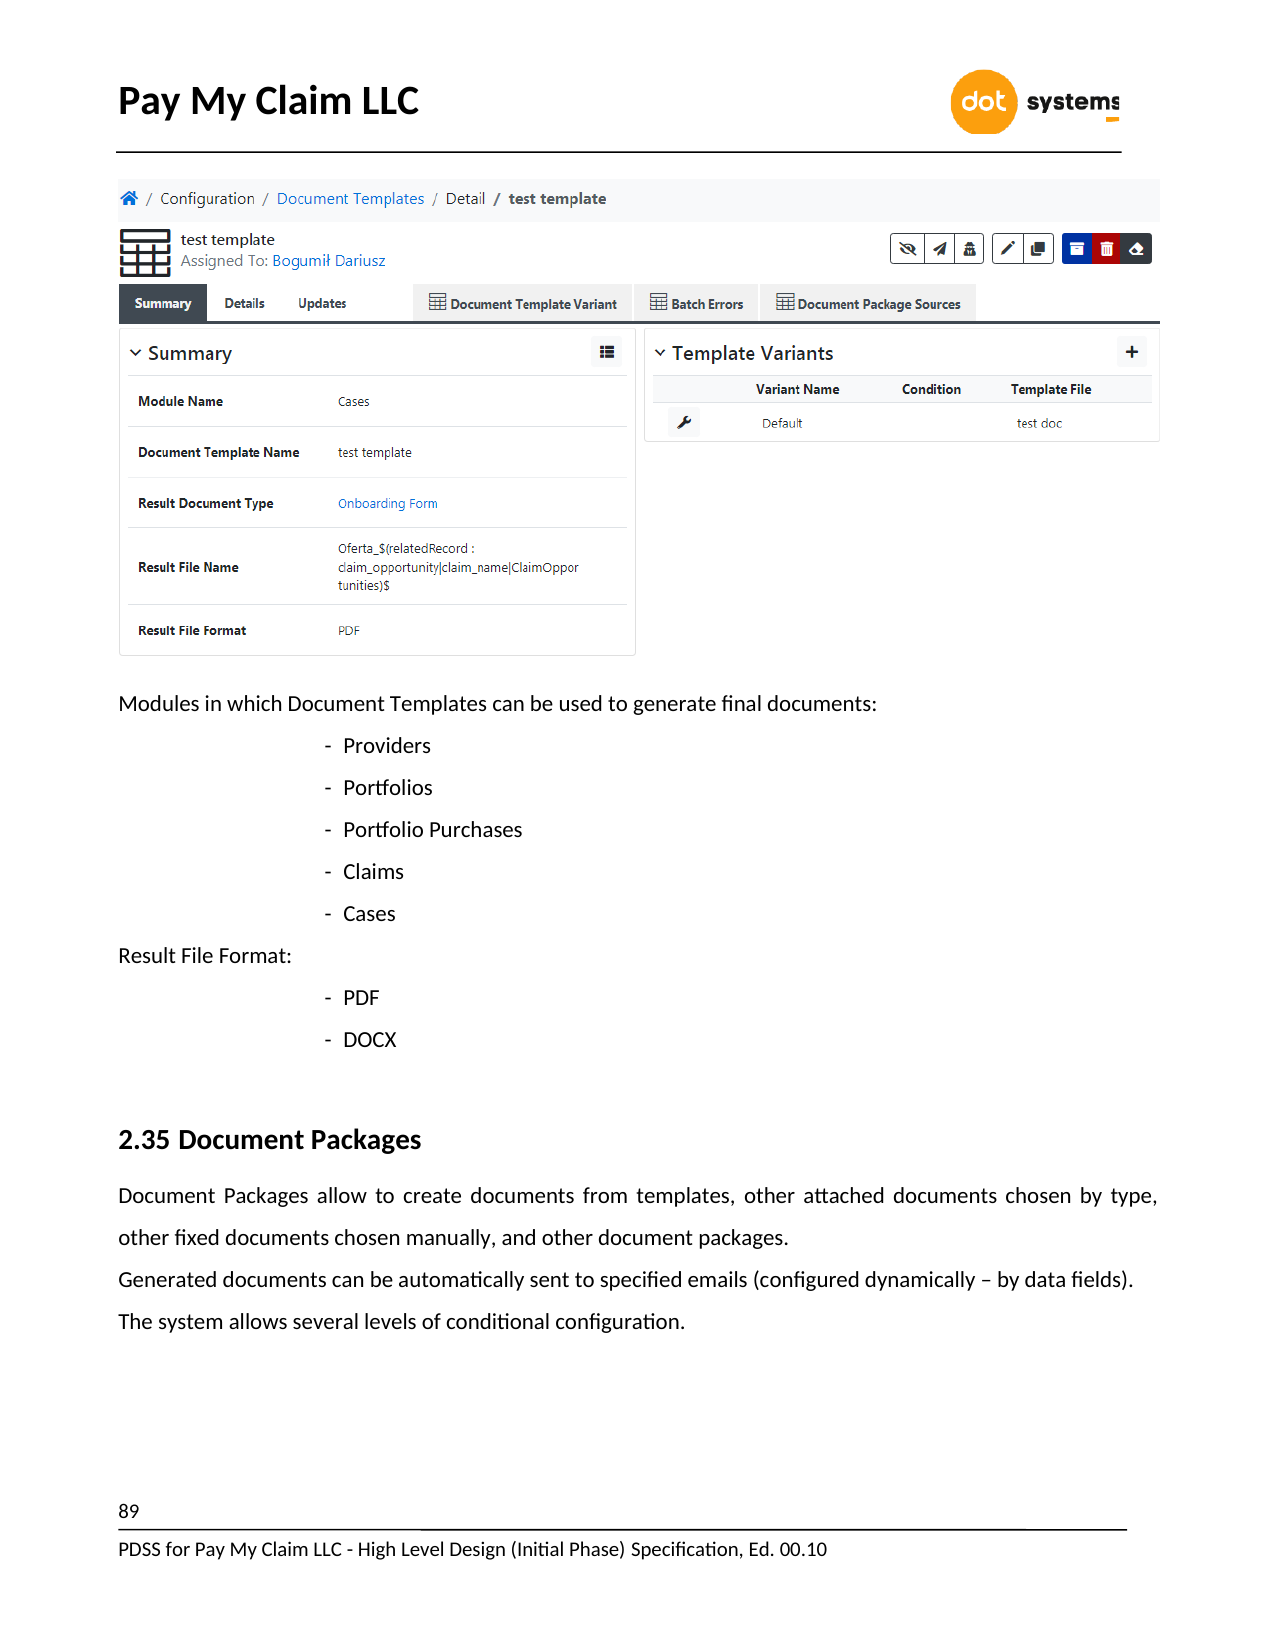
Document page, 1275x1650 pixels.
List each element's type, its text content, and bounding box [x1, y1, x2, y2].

list Claims [324, 857, 1160, 885]
picture [950, 69, 1120, 134]
list Portfolios [324, 773, 1160, 801]
text Result File Format: [118, 941, 1160, 969]
list Cases [324, 899, 1160, 927]
list Providers [324, 731, 1160, 759]
text Modules in which Document Templates can be used to generate final documents: [118, 689, 1160, 717]
list DOCX [324, 1025, 1160, 1053]
list PDF [324, 983, 1160, 1011]
list Portfolio Purchases [324, 815, 1160, 843]
text Document Packages allow to create documents from templates, other attached documents chosen by type, other fixed documents chosen manually, and other document packages. [118, 1181, 1160, 1251]
picture [118, 179, 1160, 676]
text The system allows several levels of conditional configuration. [118, 1307, 1160, 1335]
text Generated documents can be automatically sent to specified emails (configured dynamically – by data fields). [118, 1265, 1160, 1293]
subtitle Document Packages [118, 1121, 1160, 1157]
